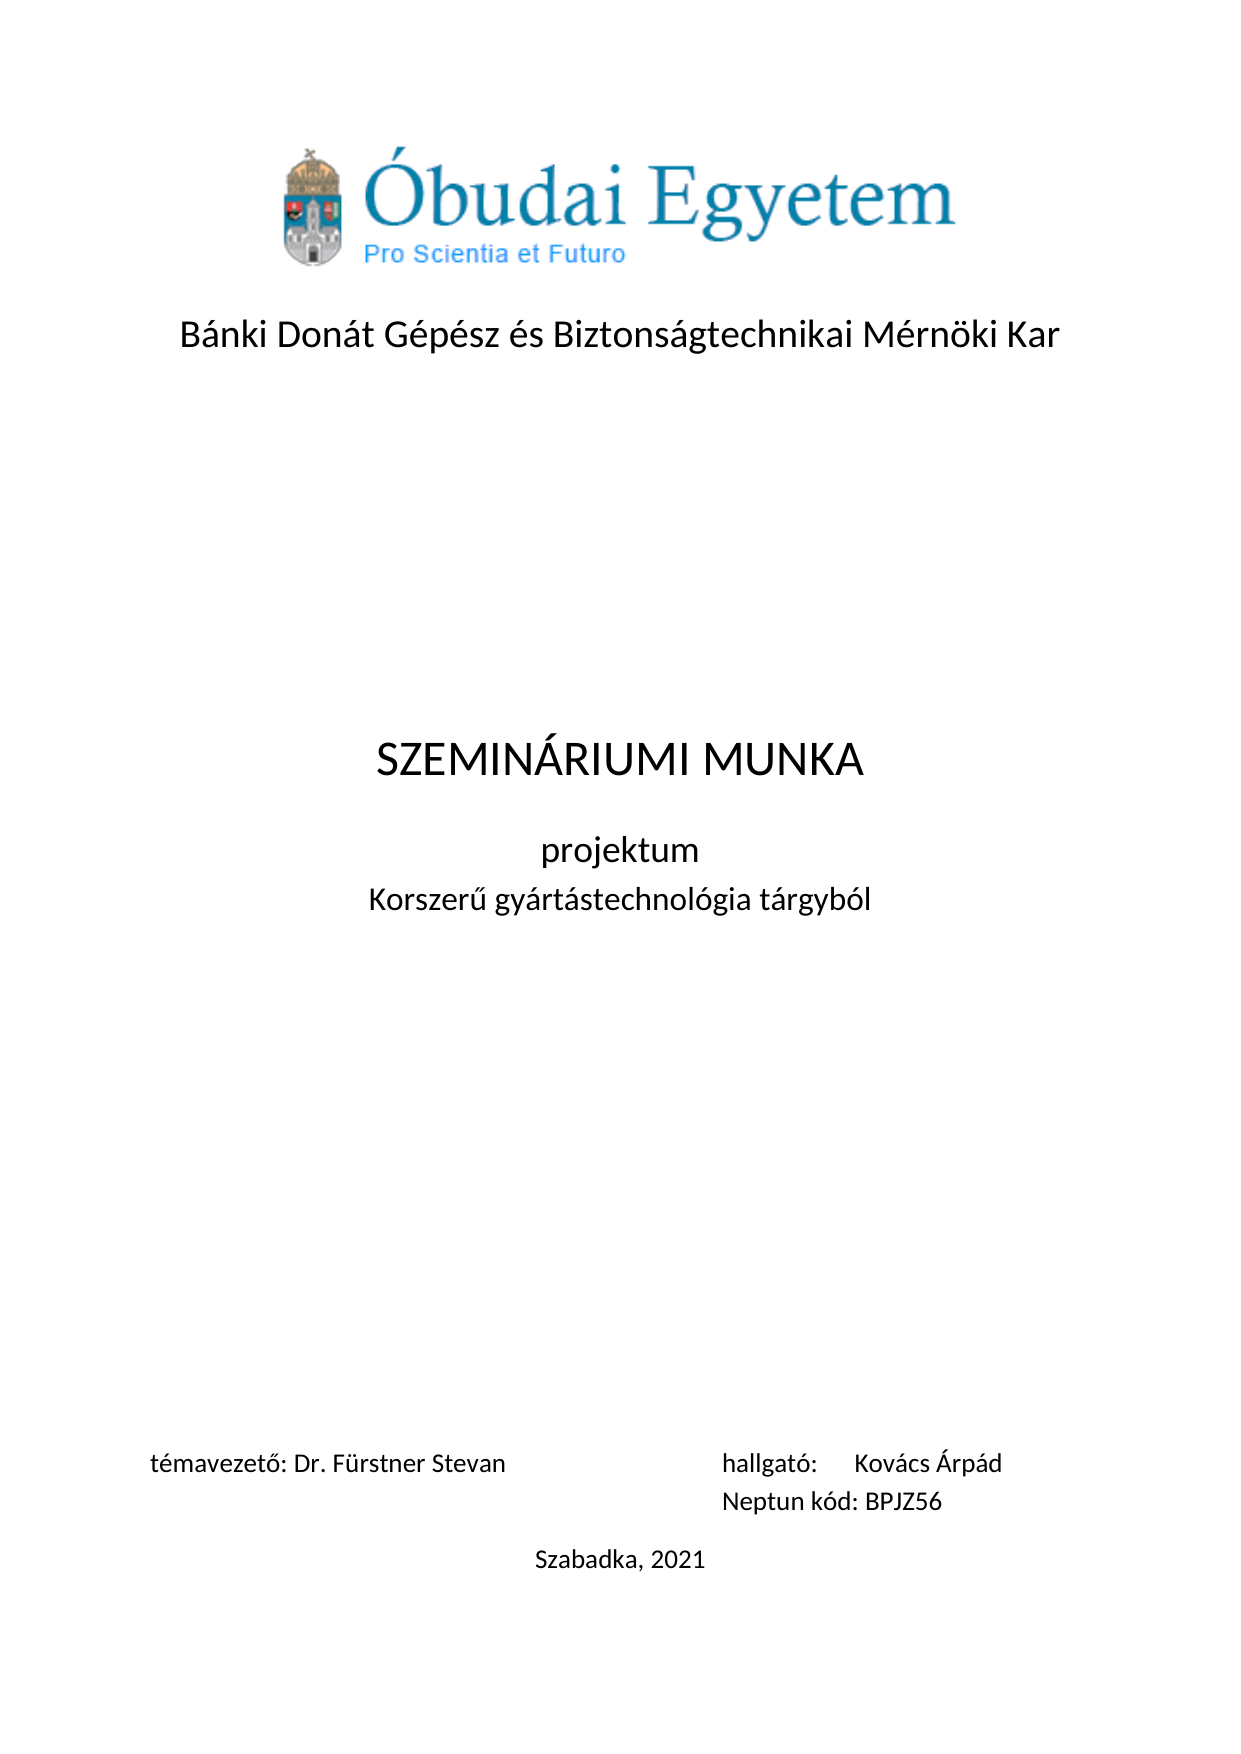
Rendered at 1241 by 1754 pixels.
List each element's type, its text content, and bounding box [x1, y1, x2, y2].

text témavezető: Dr. Fürstner Stevan hallgató: Kovács Árpád Neptun kód: BPJZ56 [150, 1446, 1109, 1517]
text projektum Korszerű gyártástechnológia tárgyból [150, 826, 1090, 919]
picture [281, 121, 959, 289]
text SZEMINÁRIUMI MUNKA [150, 727, 1090, 788]
text Bánki Donát Gépész és Biztonságtechnikai Mérnöki Kar [150, 309, 1090, 357]
text Szabadka, 2021 [150, 1543, 1090, 1576]
